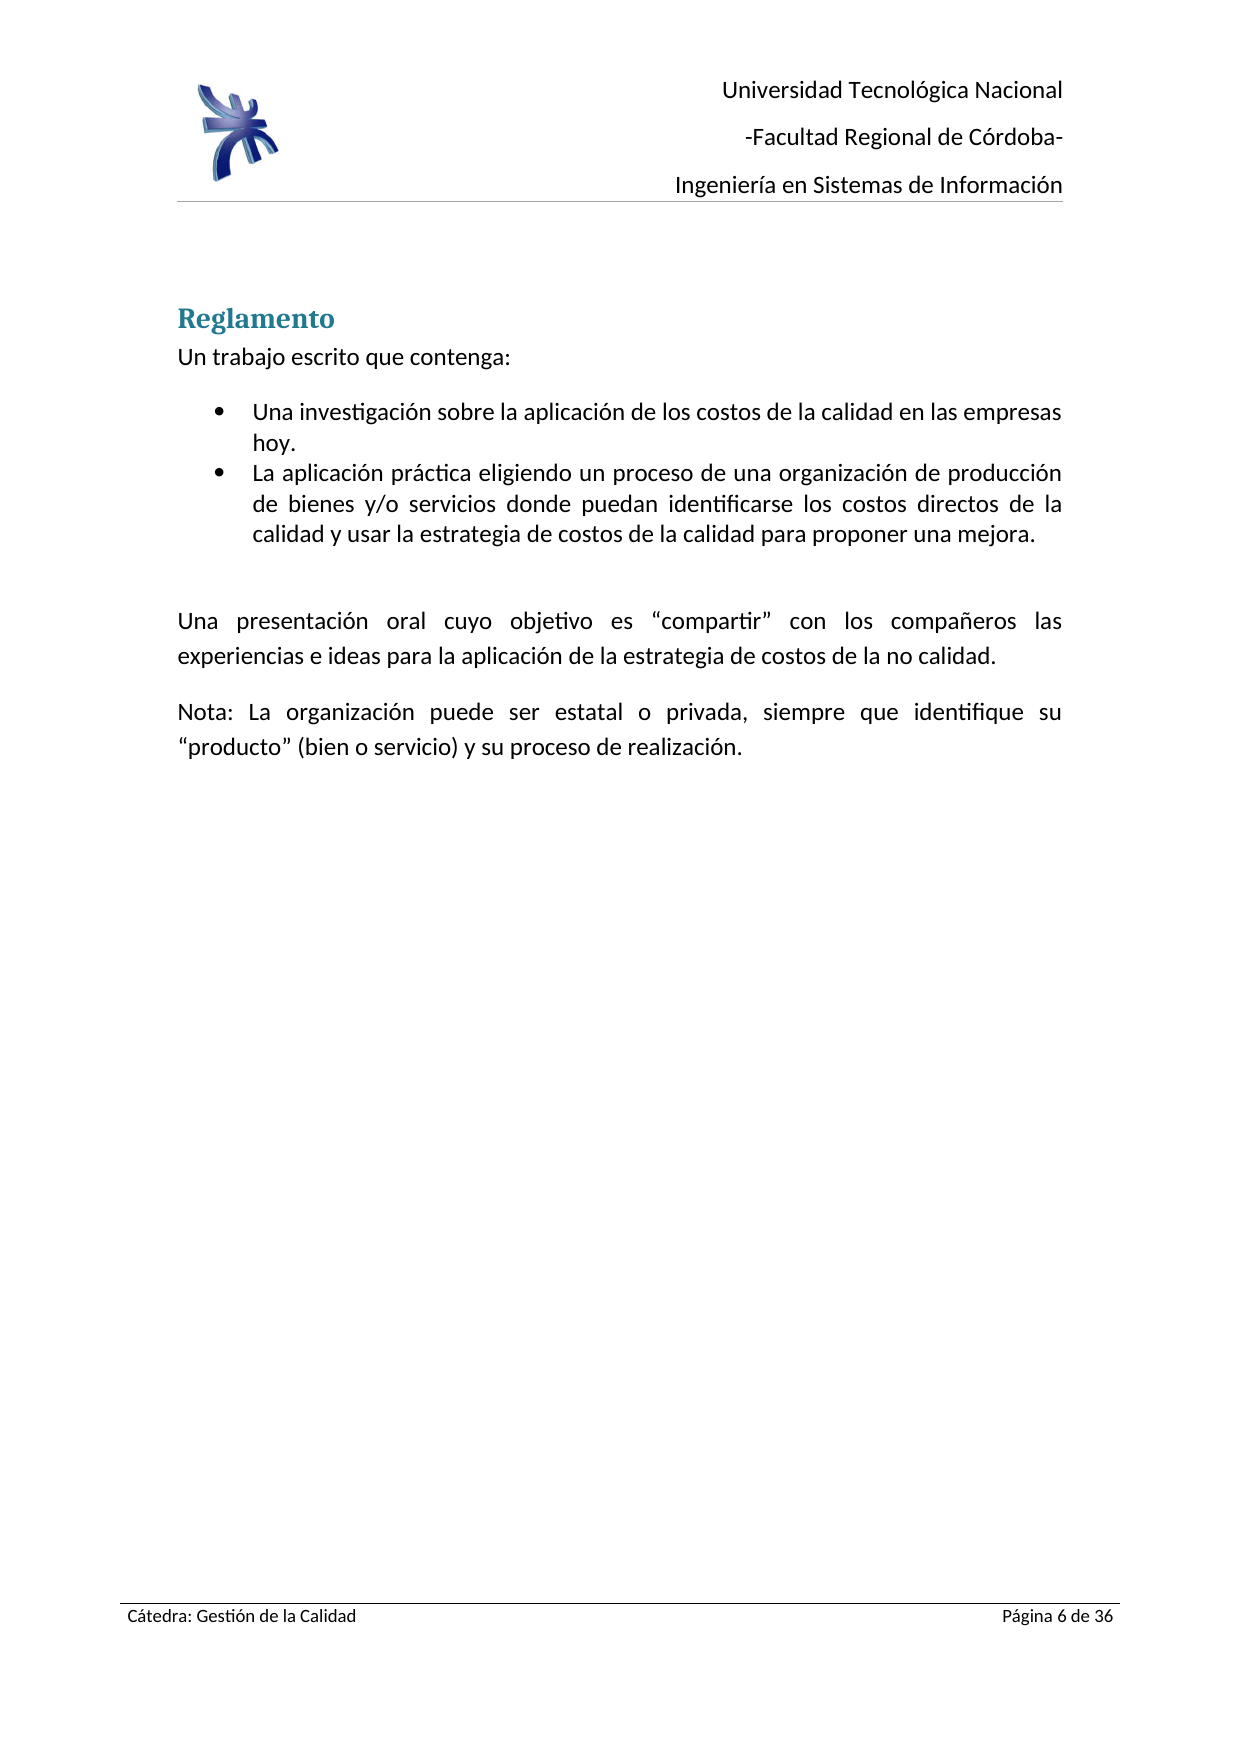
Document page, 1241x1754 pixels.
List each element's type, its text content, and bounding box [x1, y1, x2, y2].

text Un trabajo escrito que contenga: [177, 341, 1063, 371]
picture [196, 83, 280, 183]
list La aplicación práctica eligiendo un proceso de una organización de producción de bienes y/o servicios donde puedan identificarse los costos directos de la calidad y usar la estrategia de costos de la calidad para proponer una mejora. [215, 458, 1063, 549]
list Una investigación sobre la aplicación de los costos de la calidad en las empresas hoy. [215, 397, 1063, 458]
text Una presentación oral cuyo objetivo es “compartir” con los compañeros las experiencias e ideas para la aplicación de la estrategia de costos de la no calidad. [177, 605, 1063, 671]
text Nota: La organización puede ser estatal o privada, siempre que identifique su “producto” (bien o servicio) y su proceso de realización. [177, 696, 1063, 761]
subtitle Reglamento [177, 302, 1063, 336]
